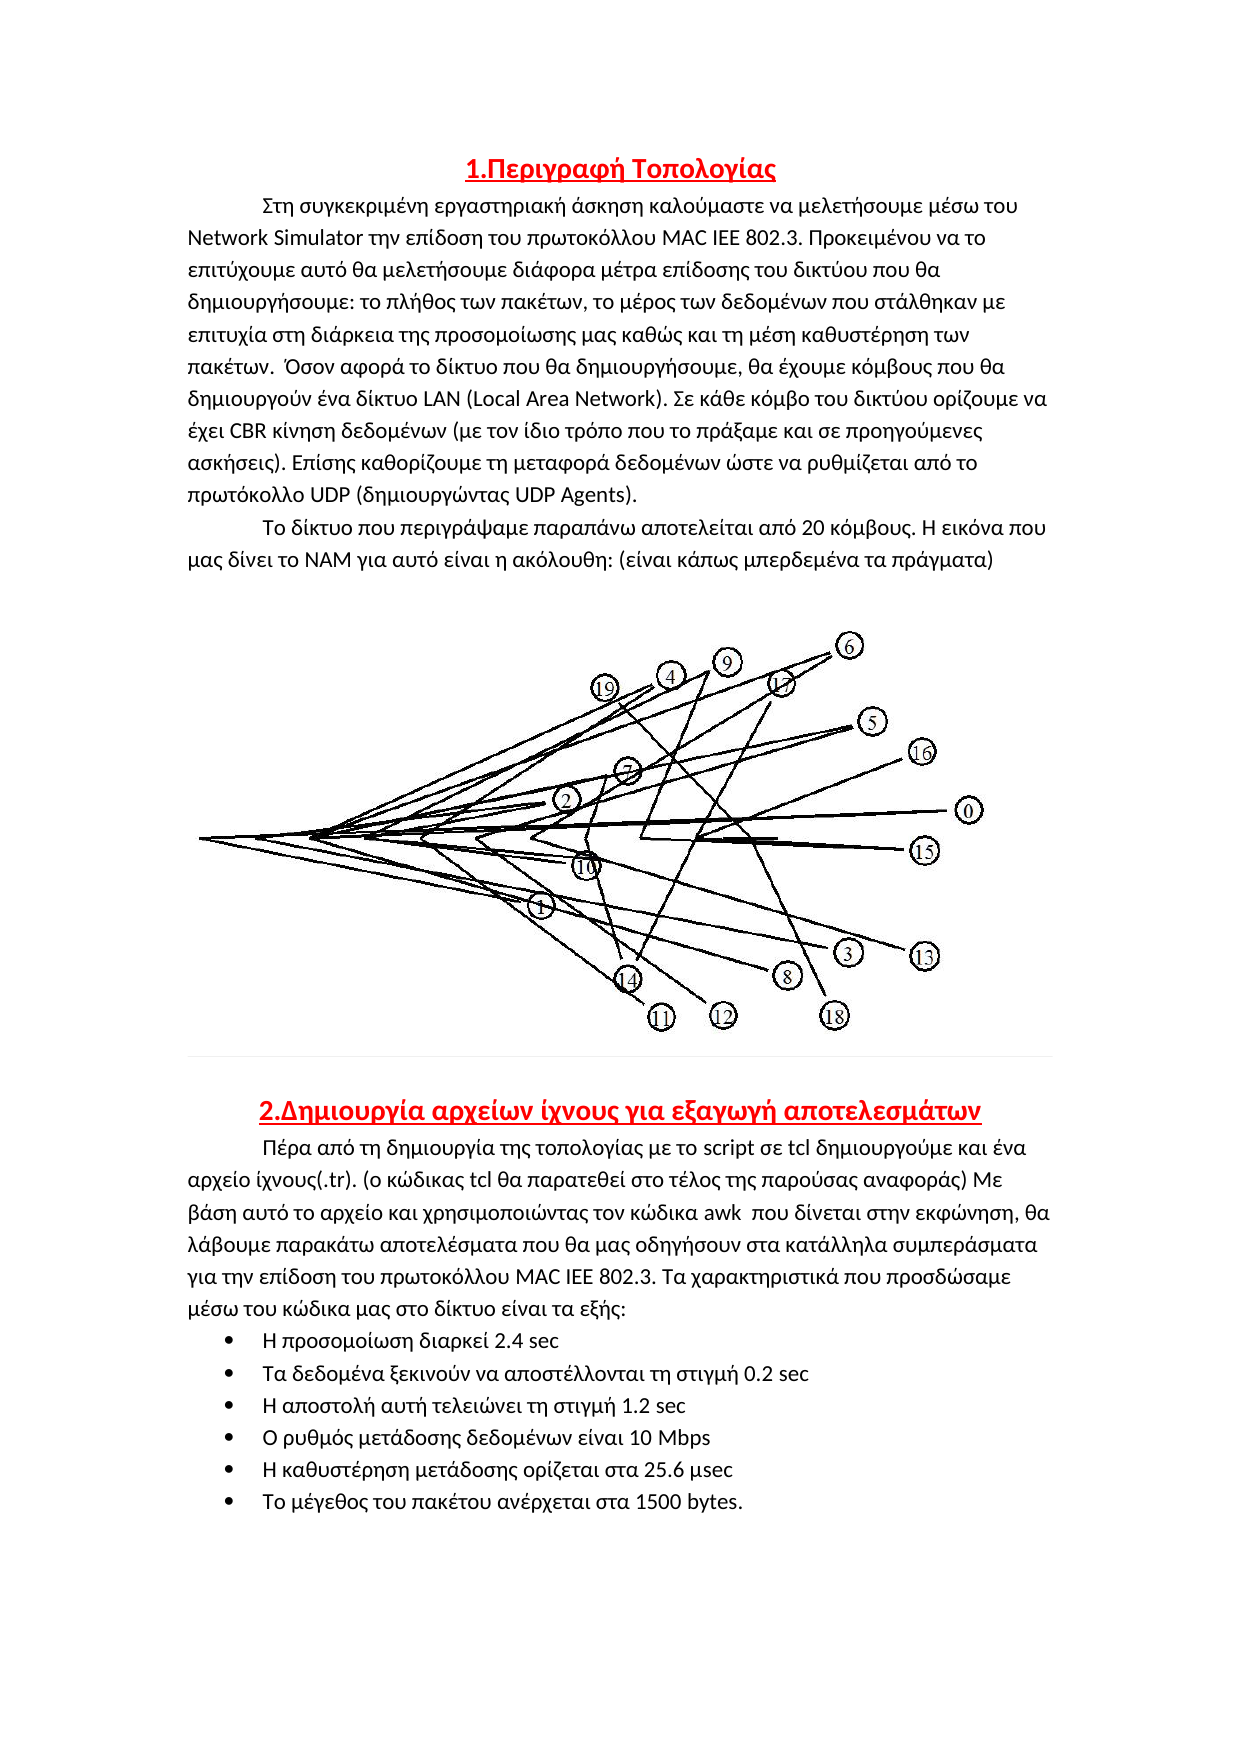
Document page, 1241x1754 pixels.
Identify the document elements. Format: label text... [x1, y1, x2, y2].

list Ο ρυθμός μετάδοσης δεδομένων είναι 10 Mbps [225, 1423, 1053, 1451]
list Η καθυστέρηση μετάδοσης ορίζεται στα 25.6 μsec [225, 1455, 1053, 1483]
list Το μέγεθος του πακέτου ανέρχεται στα 1500 bytes. [225, 1487, 1053, 1516]
text Πέρα από τη δημιουργία της τοπολογίας με το script σε tcl δημιουργούμε και ένα αρχείο ίχνους(.tr). (ο κώδικας tcl θα παρατεθεί στο τέλος της παρούσας αναφοράς) Με βάση αυτό το αρχείο και χρησιμοποιώντας τον κώδικα awk που δίνεται στην εκφώνηση, θα λάβουμε παρακάτω αποτελέσματα που θα μας οδηγήσουν στα κατάλληλα συμπεράσματα για την επίδοση του πρωτοκόλλου MAC IEE 802.3. Τα χαρακτηριστικά που προσδώσαμε μέσω του κώδικα μας στο δίκτυο είναι τα εξής: [187, 1133, 1053, 1322]
list Η αποστολή αυτή τελειώνει τη στιγμή 1.2 sec [225, 1391, 1053, 1419]
text Στη συγκεκριμένη εργαστηριακή άσκηση καλούμαστε να μελετήσουμε μέσω του Network Simulator την επίδοση του πρωτοκόλλου MAC IEE 802.3. Προκειμένου να το επιτύχουμε αυτό θα μελετήσουμε διάφορα μέτρα επίδοσης του δικτύου που θα δημιουργήσουμε: το πλήθος των πακέτων, το μέρος των δεδομένων που στάλθηκαν με επιτυχία στη διάρκεια της προσομοίωσης μας καθώς και τη μέση καθυστέρηση των πακέτων. Όσον αφορά το δίκτυο που θα δημιουργήσουμε, θα έχουμε κόμβους που θα δημιουργούν ένα δίκτυο LAN (Local Area Network). Σε κάθε κόμβο του δικτύου ορίζουμε να έχει CBR κίνηση δεδομένων (με τον ίδιο τρόπο που το πράξαμε και σε προηγούμενες ασκήσεις). Επίσης καθορίζουμε τη μεταφορά δεδομένων ώστε να ρυθμίζεται από το πρωτόκολλο UDP (δημιουργώντας UDP Agents). [187, 191, 1053, 509]
subtitle 1.Περιγραφή Τοπολογίας [187, 150, 1053, 186]
picture [187, 609, 1053, 1057]
text Το δίκτυο που περιγράψαμε παραπάνω αποτελείται από 20 κόμβους. Η εικόνα που μας δίνει το NAM για αυτό είναι η ακόλουθη: (είναι κάπως μπερδεμένα τα πράγματα) [187, 513, 1053, 573]
list Η προσομοίωση διαρκεί 2.4 sec [225, 1327, 1053, 1354]
list Τα δεδομένα ξεκινούν να αποστέλλονται τη στιγμή 0.2 sec [225, 1359, 1053, 1387]
subtitle 2.Δημιουργία αρχείων ίχνους για εξαγωγή αποτελεσμάτων [187, 1092, 1053, 1128]
